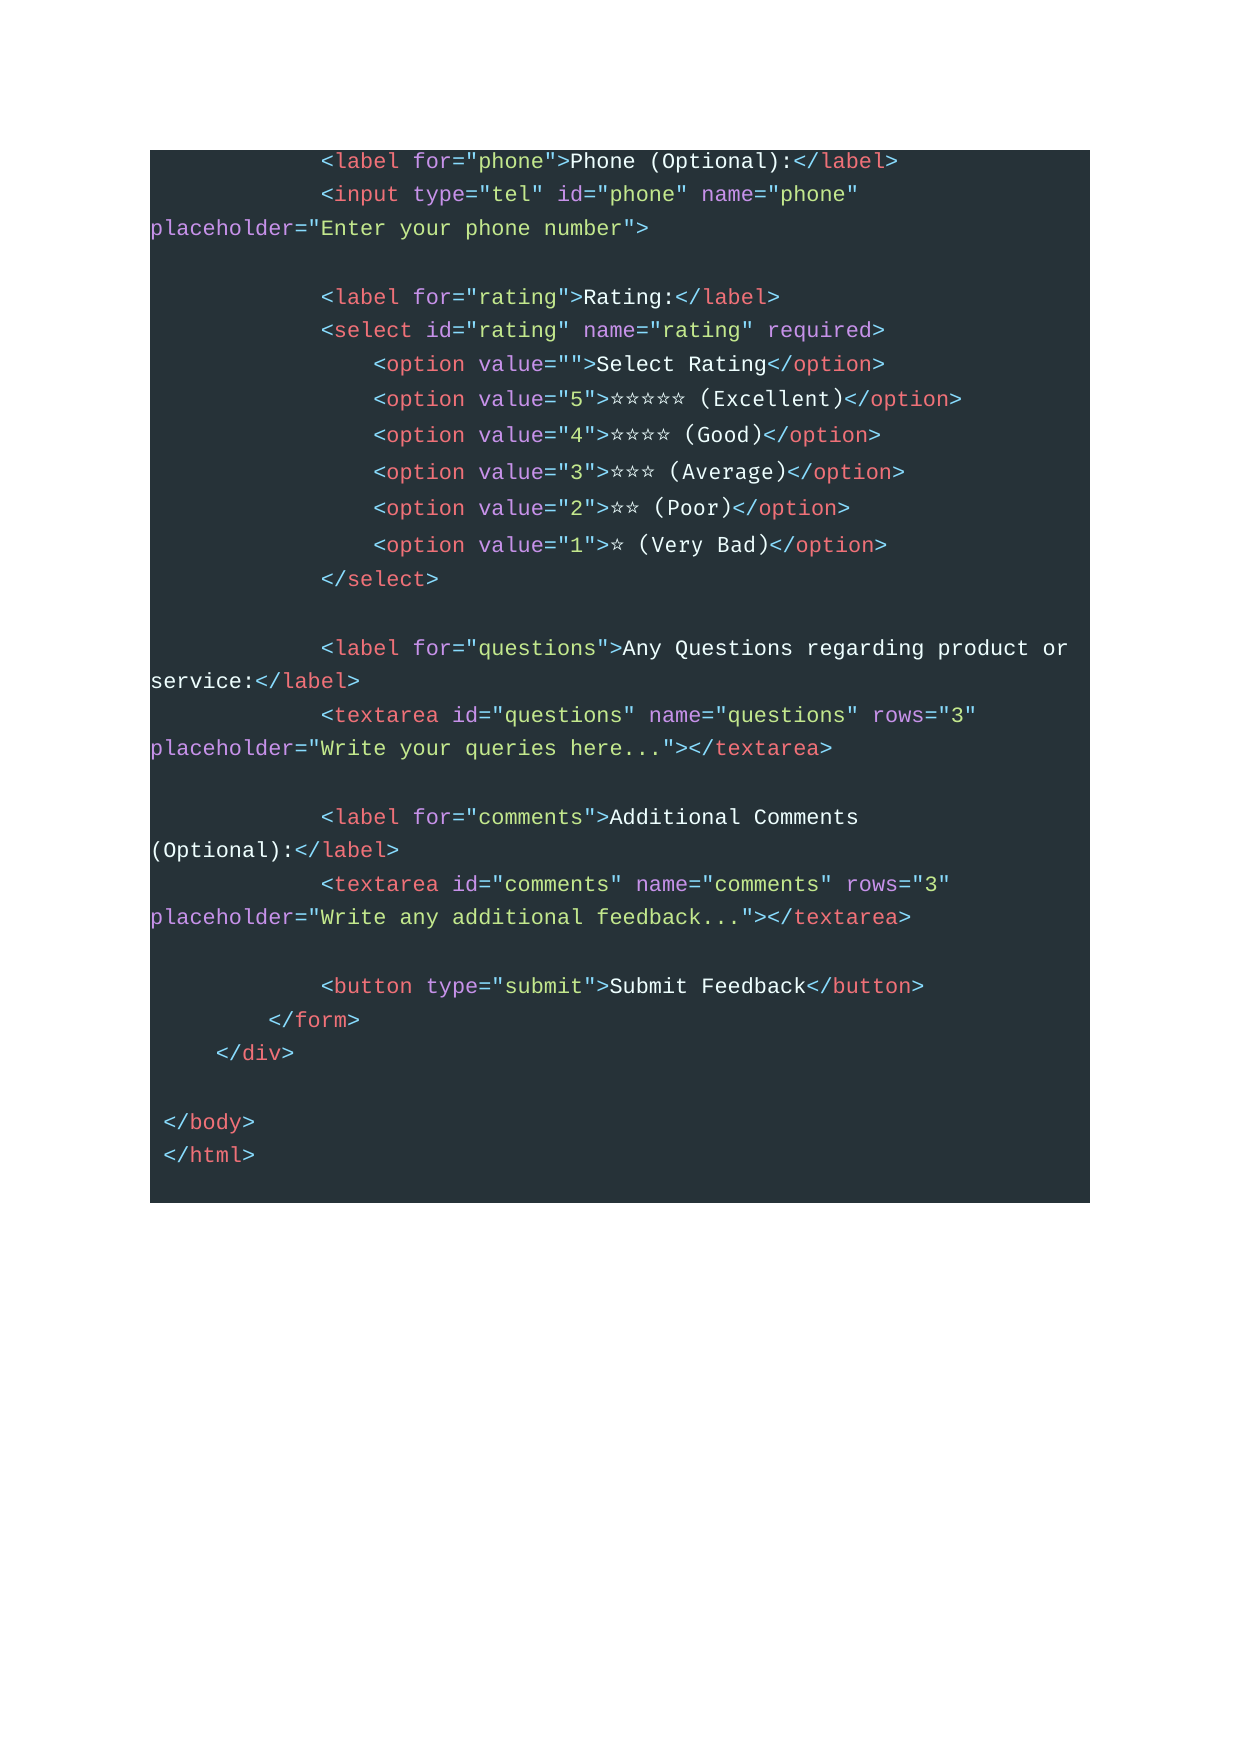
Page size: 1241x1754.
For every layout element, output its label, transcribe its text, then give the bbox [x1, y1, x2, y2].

text <option value="1">⭐ (Very Bad)</option> [150, 532, 1090, 558]
text <label for="questions">Any Questions regarding product or service:</label> [150, 637, 1090, 695]
text <label for="comments">Additional Comments (Optional):</label> [150, 806, 1090, 864]
text <textarea id="comments" name="comments" rows="3" placeholder="Write any additional feedback..."></textarea> [150, 873, 1090, 931]
text <option value="5">⭐⭐⭐⭐⭐ (Excellent)</option> [150, 386, 1090, 413]
text <label for="phone">Phone (Optional):</label> [150, 150, 1090, 175]
text <label for="rating">Rating:</label> [150, 286, 1090, 311]
text </select> [150, 568, 1090, 593]
text </html> [150, 1145, 1090, 1169]
text <textarea id="questions" name="questions" rows="3" placeholder="Write your queries here..."></textarea> [150, 704, 1090, 762]
text </form> [150, 1009, 1090, 1034]
text <option value="4">⭐⭐⭐⭐ (Good)</option> [150, 422, 1090, 449]
text </div> [150, 1042, 1090, 1067]
text <input type="tel" id="phone" name="phone" placeholder="Enter your phone number"> [150, 183, 1090, 242]
text <option value="3">⭐⭐⭐ (Average)</option> [150, 459, 1090, 486]
text </body> [150, 1111, 1090, 1136]
text <option value="">Select Rating</option> [150, 353, 1090, 377]
text <option value="2">⭐⭐ (Poor)</option> [150, 495, 1090, 522]
text <select id="rating" name="rating" required> [150, 319, 1090, 344]
text <button type="submit">Submit Feedback</button> [150, 975, 1090, 1000]
